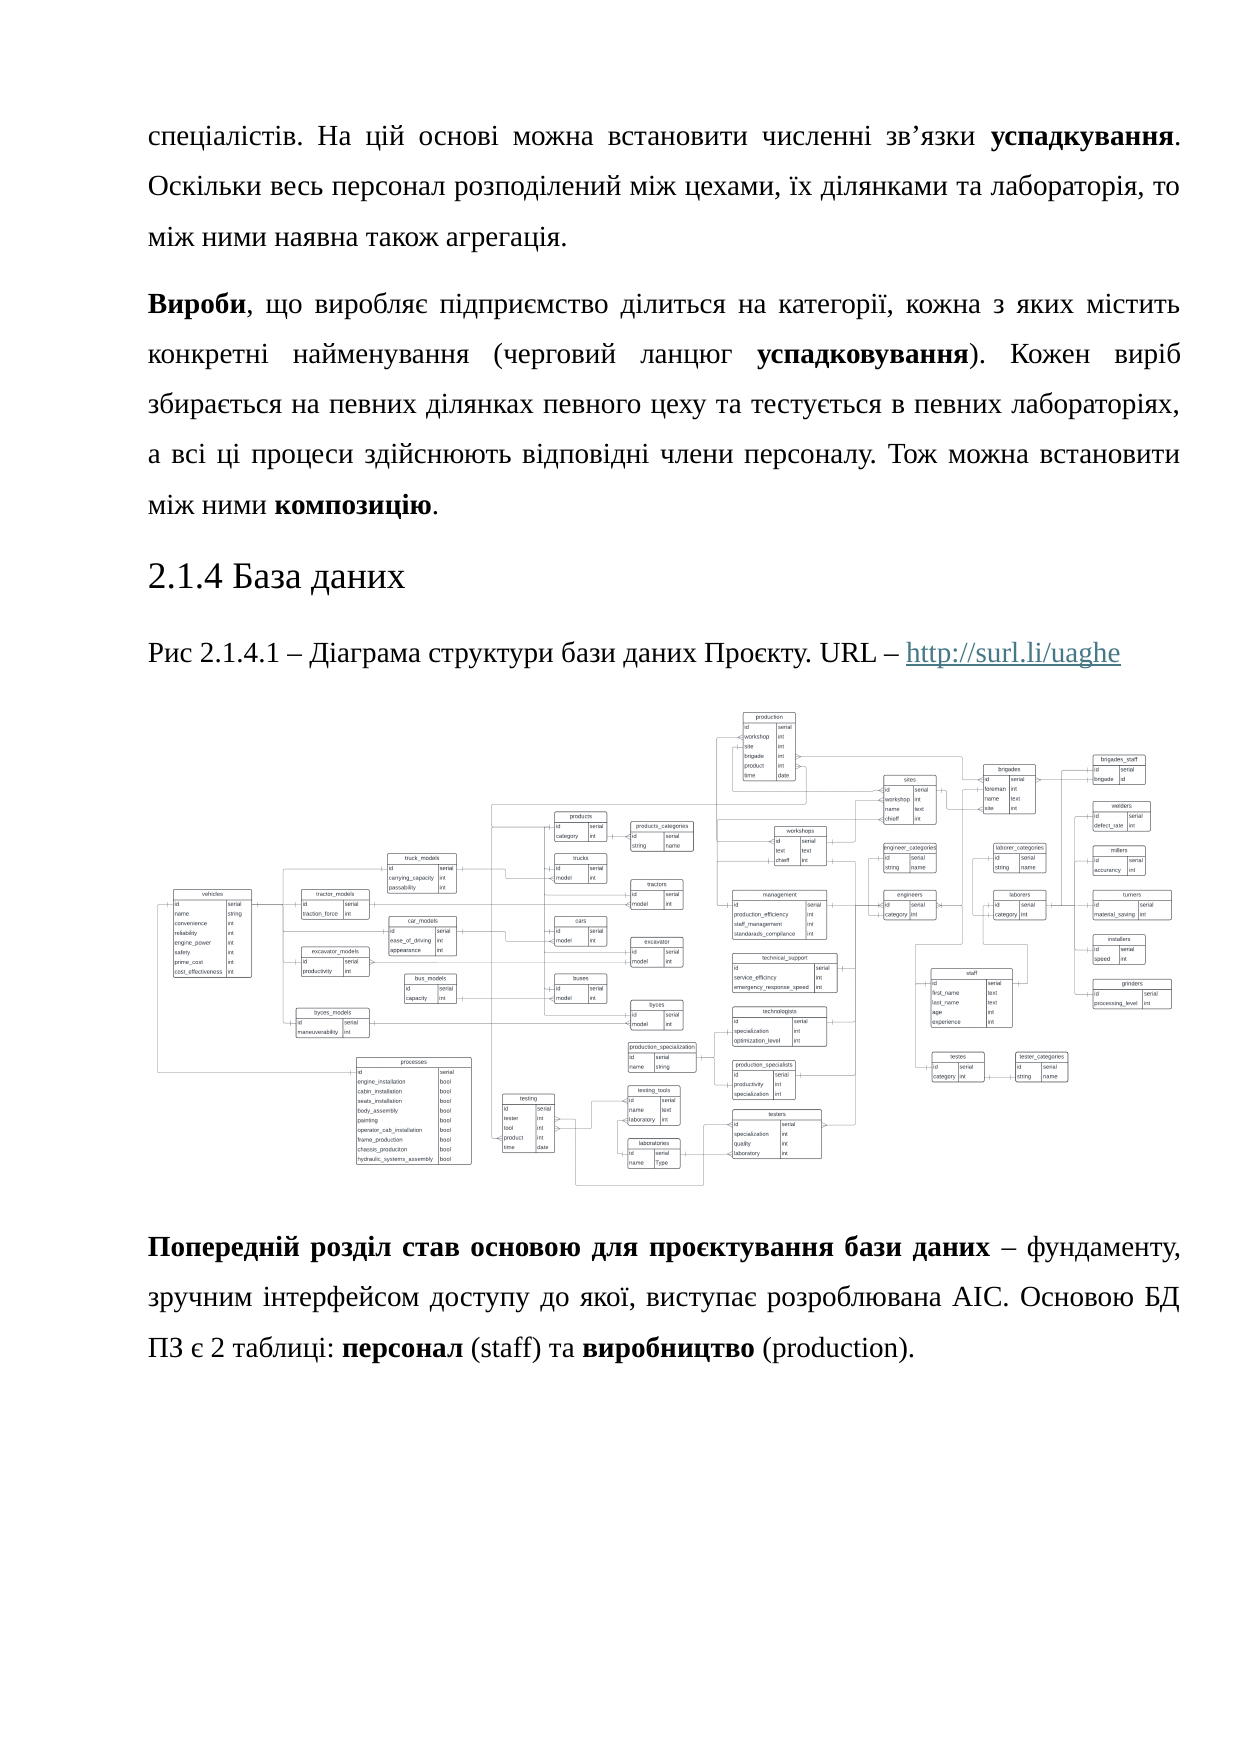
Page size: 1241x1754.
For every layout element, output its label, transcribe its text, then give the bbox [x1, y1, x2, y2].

text Рис 2.1.4.1 – Діаграма структури бази даних Проєкту. URL – http://surl.li/uaghe [148, 635, 1181, 669]
text 2.1.4 База даних [148, 554, 1181, 597]
picture [147, 702, 1182, 1196]
text Попередній розділ став основою для проєктування бази даних – фундаменту, зручним інтерфейсом доступу до якої, виступає розроблювана АІС. Основою БД ПЗ є 2 таблиці: персонал (staff) та виробництво (production). [148, 1229, 1181, 1363]
